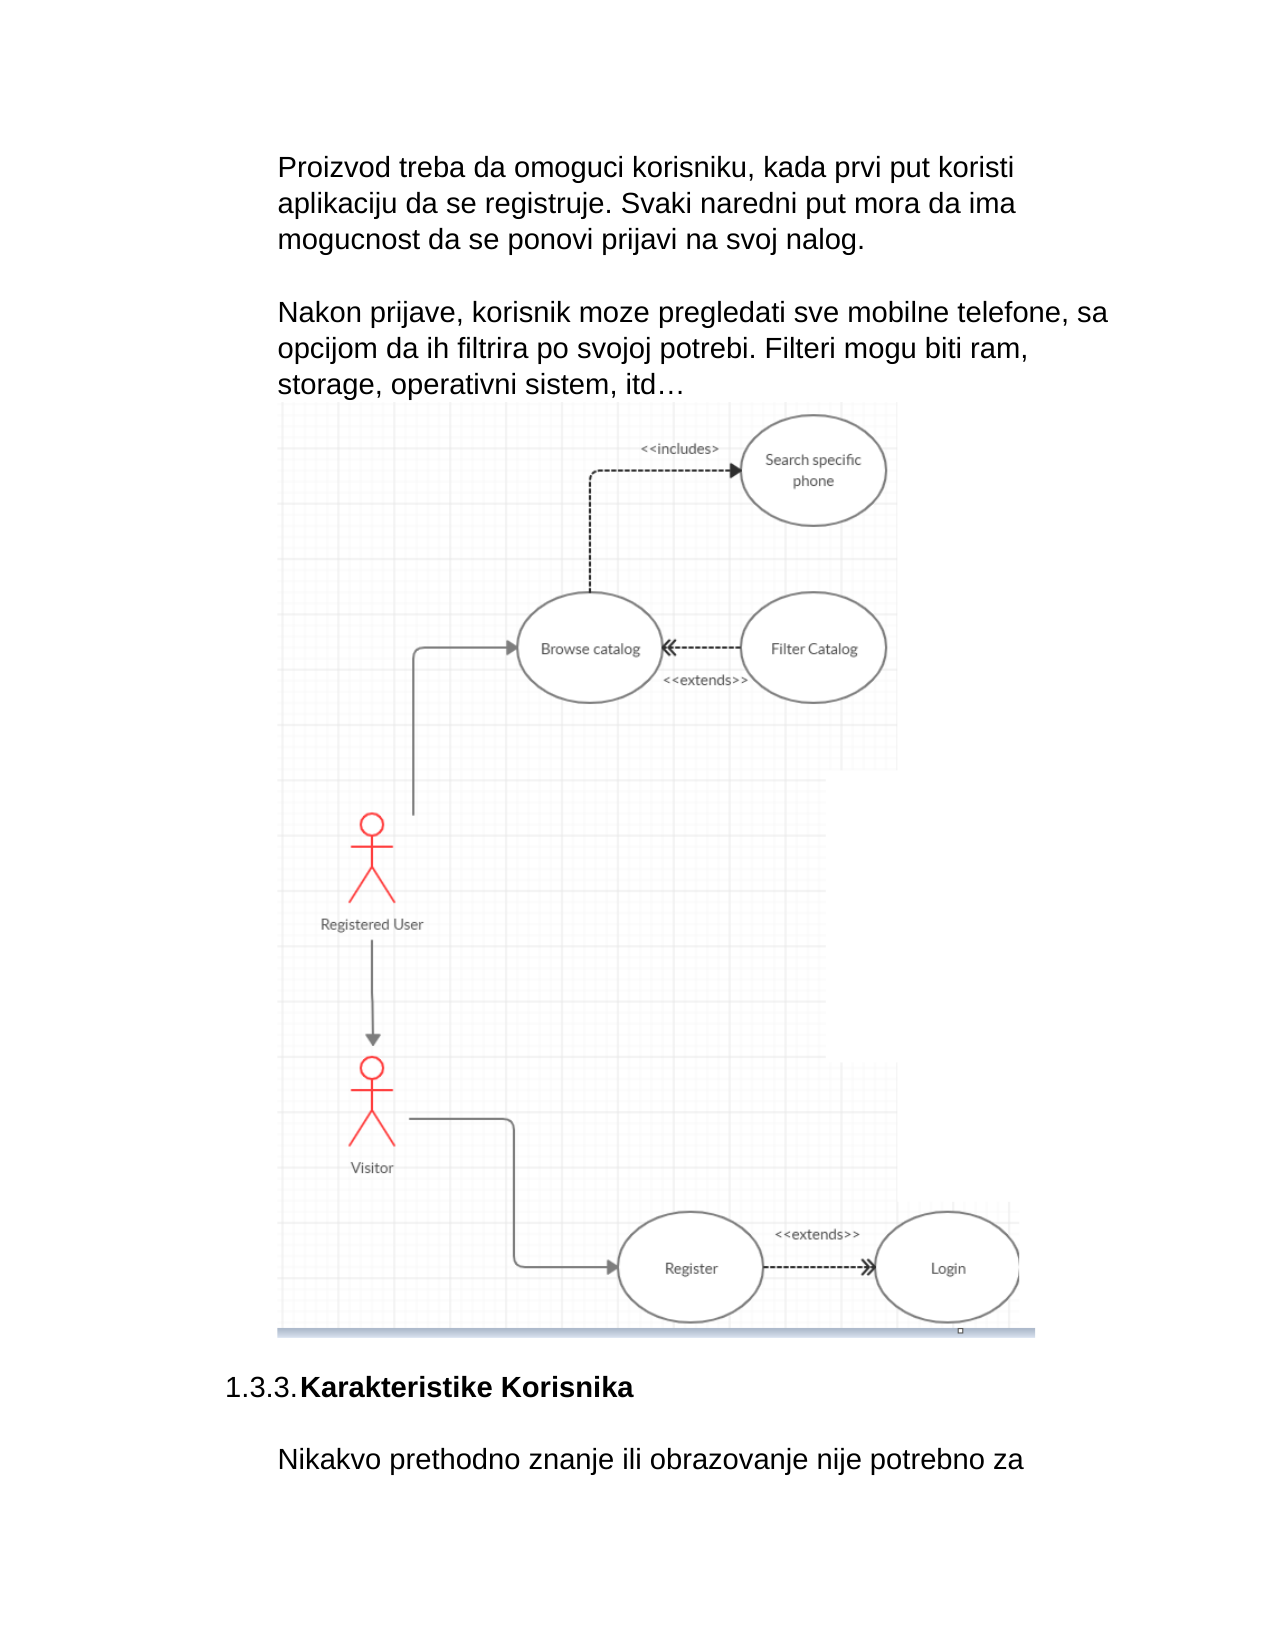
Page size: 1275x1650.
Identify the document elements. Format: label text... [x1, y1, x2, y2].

picture [277, 402, 1036, 1338]
